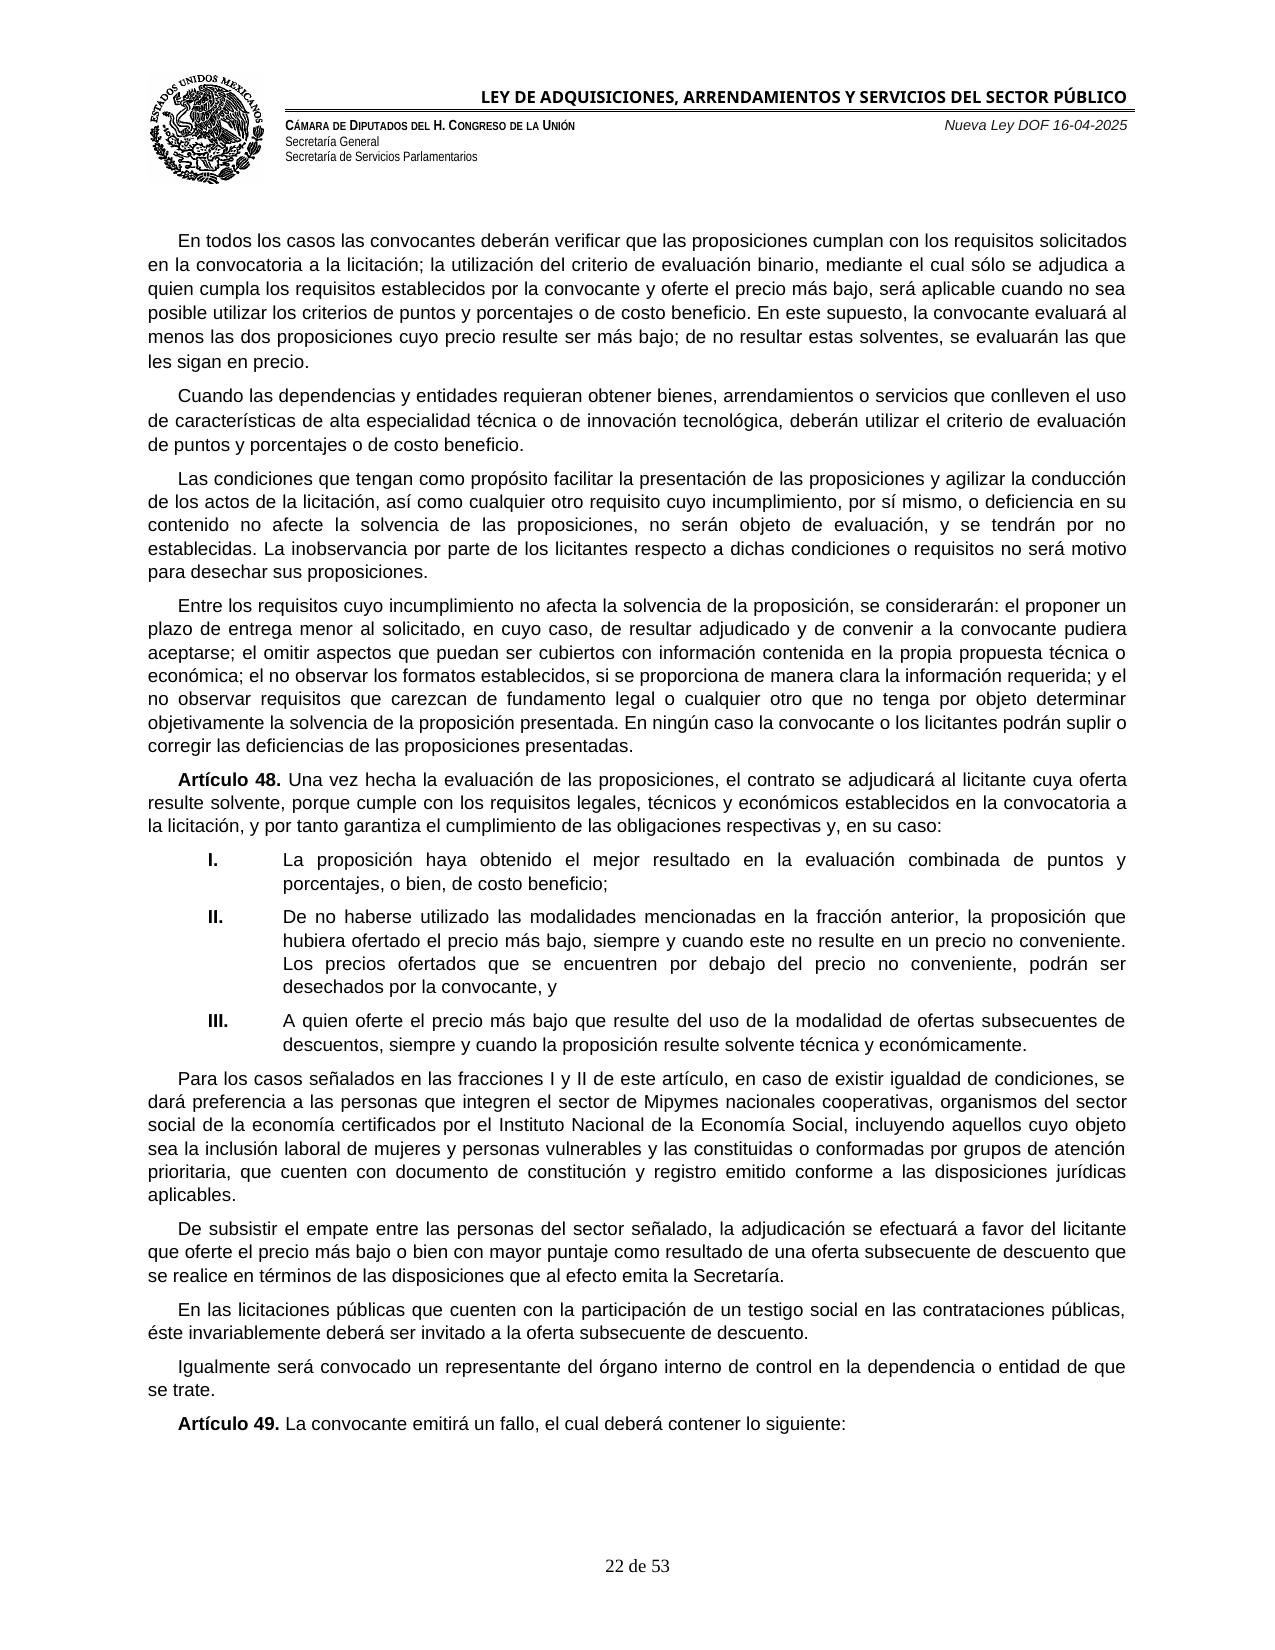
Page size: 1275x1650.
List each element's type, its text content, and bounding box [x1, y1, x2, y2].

text Las condiciones que tengan como propósito facilitar la presentación de las proposiciones y agilizar la conducción de los actos de la licitación, así como cualquier otro requisito cuyo incumplimiento, por sí mismo, o deficiencia en su contenido no afecte la solvencia de las proposiciones, no serán objeto de evaluación, y se tendrán por no establecidas. La inobservancia por parte de los licitantes respecto a dichas condiciones o requisitos no será motivo para desechar sus proposiciones. [148, 467, 1127, 583]
text Cuando las dependencias y entidades requieran obtener bienes, arrendamientos o servicios que conlleven el uso de características de alta especialidad técnica o de innovación tecnológica, deberán utilizar el criterio de evaluación de puntos y porcentajes o de costo beneficio. [148, 383, 1127, 456]
text Igualmente será convocado un representante del órgano interno de control en la dependencia o entidad de que se trate. [148, 1354, 1127, 1401]
text De subsistir el empate entre las personas del sector señalado, la adjudicación se efectuará a favor del licitante que oferte el precio más bajo o bien con mayor puntaje como resultado de una oferta subsecuente de descuento que se realice en términos de las disposiciones que al efecto emita la Secretaría. [148, 1217, 1127, 1287]
text Para los casos señalados en las fracciones I y II de este artículo, en caso de existir igualdad de condiciones, se dará preferencia a las personas que integren el sector de Mipymes nacionales cooperativas, organismos del sector social de la economía certificados por el Instituto Nacional de la Economía Social, incluyendo aquellos cuyo objeto sea la inclusión laboral de mujeres y personas vulnerables y las constituidas o conformadas por grupos de atención prioritaria, que cuenten con documento de constitución y registro emitido conforme a las disposiciones jurídicas aplicables. [148, 1066, 1127, 1206]
text Entre los requisitos cuyo incumplimiento no afecta la solvencia de la proposición, se considerarán: el proponer un plazo de entrega menor al solicitado, en cuyo caso, de resultar adjudicado y de convenir a la convocante pudiera aceptarse; el omitir aspectos que puedan ser cubiertos con información contenida en la propia propuesta técnica o económica; el no observar los formatos establecidos, si se proporciona de manera clara la información requerida; y el no observar requisitos que carezcan de fundamento legal o cualquier otro que no tenga por objeto determinar objetivamente la solvencia de la proposición presentada. En ningún caso la convocante o los licitantes podrán suplir o corregir las deficiencias de las proposiciones presentadas. [148, 594, 1127, 757]
text III. A quien oferte el precio más bajo que resulte del uso de la modalidad de ofertas subsecuentes de descuentos, siempre y cuando la proposición resulte solvente técnica y económicamente. [208, 1009, 1127, 1056]
text I. La proposición haya obtenido el mejor resultado en la evaluación combinada de puntos y porcentajes, o bien, de costo beneficio; [208, 848, 1127, 895]
text En todos los casos las convocantes deberán verificar que las proposiciones cumplan con los requisitos solicitados en la convocatoria a la licitación; la utilización del criterio de evaluación binario, mediante el cual sólo se adjudica a quien cumpla los requisitos establecidos por la convocante y oferte el precio más bajo, será aplicable cuando no sea posible utilizar los criterios de puntos y porcentajes o de costo beneficio. En este supuesto, la convocante evaluará al menos las dos proposiciones cuyo precio resulte ser más bajo; de no resultar estas solventes, se evaluarán las que les sigan en precio. [148, 228, 1127, 373]
text Artículo 49. La convocante emitirá un fallo, el cual deberá contener lo siguiente: [148, 1412, 1127, 1435]
text II. De no haberse utilizado las modalidades mencionadas en la fracción anterior, la proposición que hubiera ofertado el precio más bajo, siempre y cuando este no resulte en un precio no conveniente. Los precios ofertados que se encuentren por debajo del precio no conveniente, podrán ser desechados por la convocante, y [208, 905, 1127, 999]
text En las licitaciones públicas que cuenten con la participación de un testigo social en las contrataciones públicas, éste invariablemente deberá ser invitado a la oferta subsecuente de descuento. [148, 1297, 1127, 1344]
text Artículo 48. Una vez hecha la evaluación de las proposiciones, el contrato se adjudicará al licitante cuya oferta resulte solvente, porque cumple con los requisitos legales, técnicos y económicos establecidos en la convocatoria a la licitación, y por tanto garantiza el cumplimiento de las obligaciones respectivas y, en su caso: [148, 768, 1127, 838]
